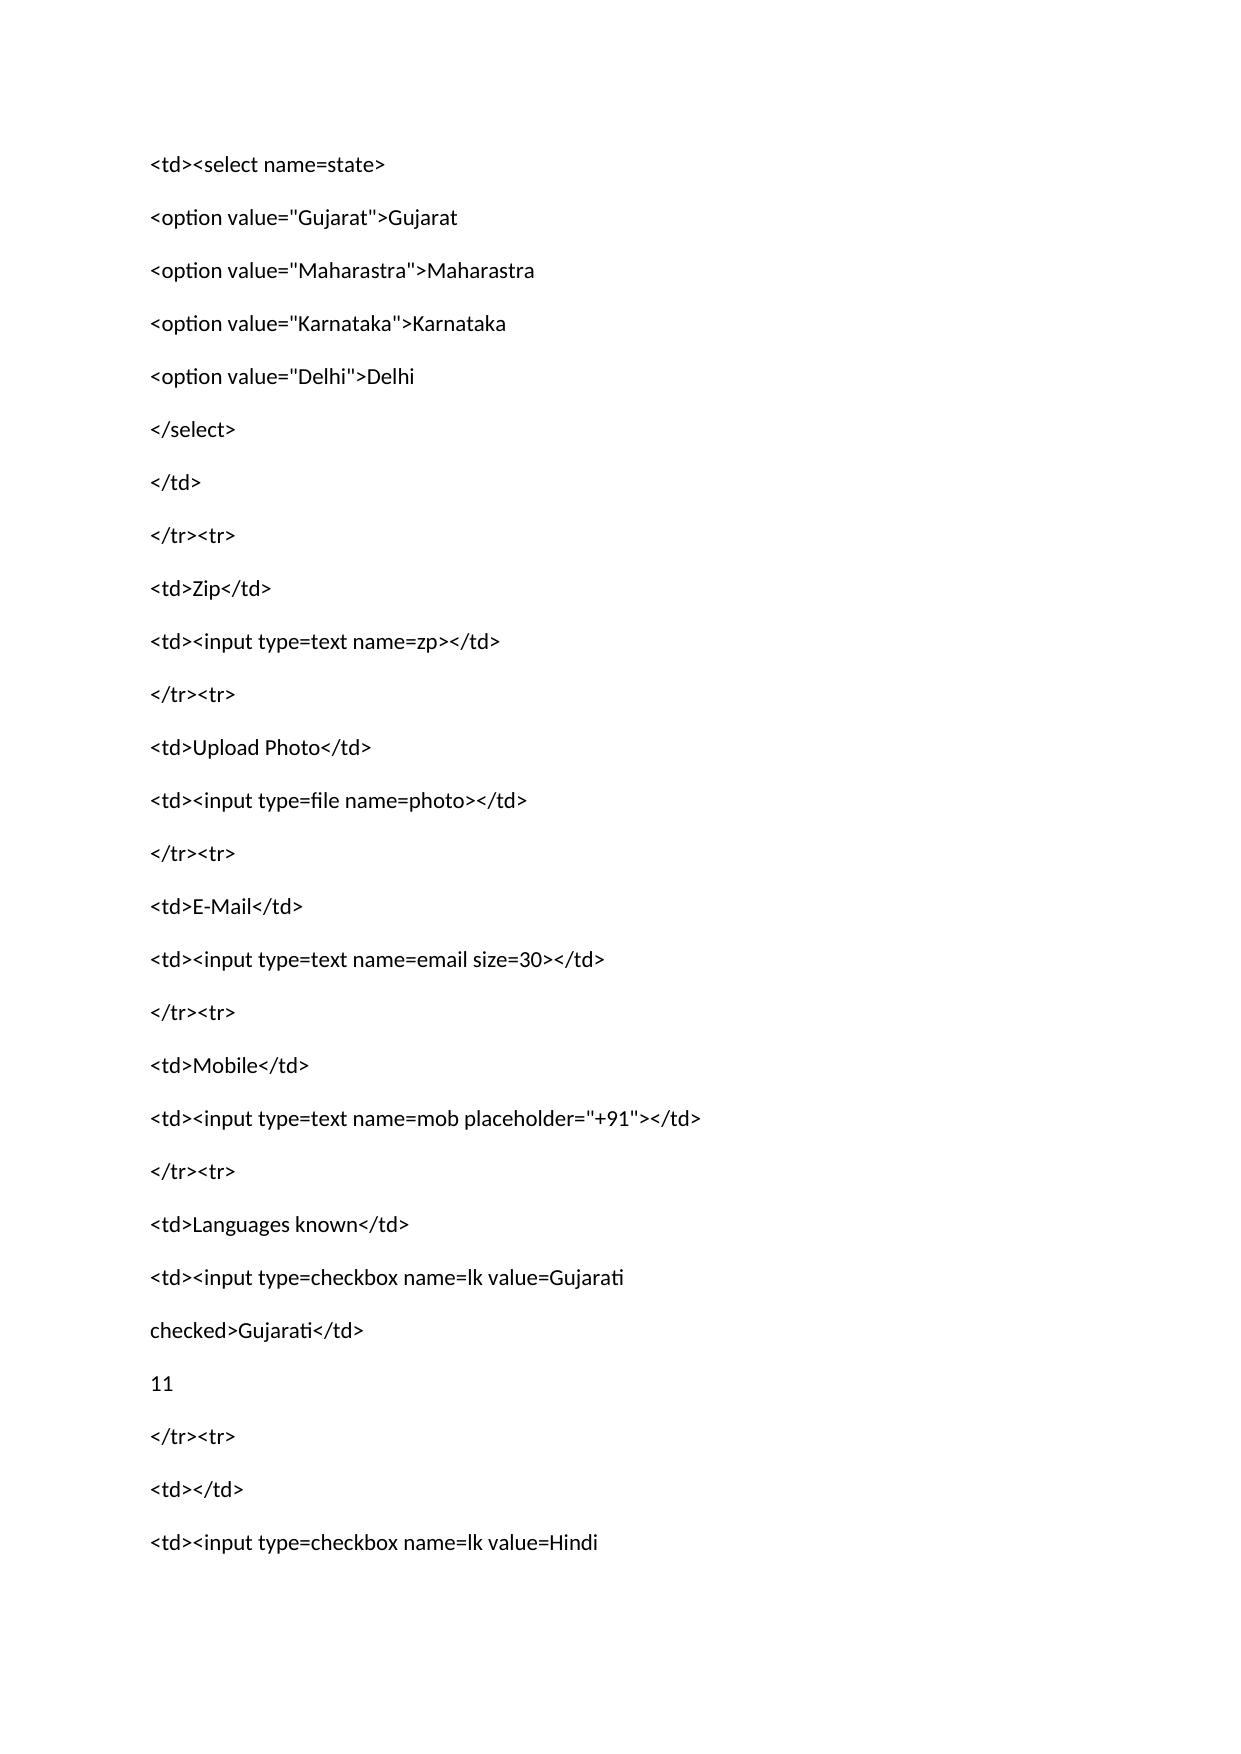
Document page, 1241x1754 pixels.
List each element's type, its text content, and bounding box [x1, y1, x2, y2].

text </tr><tr> [150, 839, 1090, 867]
text <td><input type=text name=mob placeholder="+91"></td> [150, 1104, 1090, 1132]
text <td>Mobile</td> [150, 1051, 1090, 1079]
text </tr><tr> [150, 1422, 1090, 1451]
text <td>E-Mail</td> [150, 892, 1090, 920]
text <td><input type=text name=zp></td> [150, 627, 1090, 655]
text </tr><tr> [150, 521, 1090, 549]
text <td>Upload Photo</td> [150, 733, 1090, 761]
text </td> [150, 468, 1090, 496]
text <option value="Maharastra">Maharastra [150, 256, 1090, 284]
text <td><select name=state> [150, 150, 1090, 178]
text <td><input type=checkbox name=lk value=Gujarati [150, 1263, 1090, 1291]
text <td><input type=file name=photo></td> [150, 786, 1090, 814]
text </tr><tr> [150, 998, 1090, 1026]
text <td>Zip</td> [150, 574, 1090, 602]
text <td><input type=checkbox name=lk value=Hindi [150, 1528, 1090, 1557]
text </tr><tr> [150, 1157, 1090, 1185]
text <option value="Karnataka">Karnataka [150, 309, 1090, 337]
text <option value="Gujarat">Gujarat [150, 203, 1090, 231]
text </select> [150, 415, 1090, 443]
text <td><input type=text name=email size=30></td> [150, 945, 1090, 973]
text <td></td> [150, 1476, 1090, 1503]
text <option value="Delhi">Delhi [150, 362, 1090, 390]
text <td>Languages known</td> [150, 1210, 1090, 1238]
text checked>Gujarati</td> [150, 1316, 1090, 1344]
text </tr><tr> [150, 680, 1090, 708]
text 11 [150, 1369, 1090, 1397]
